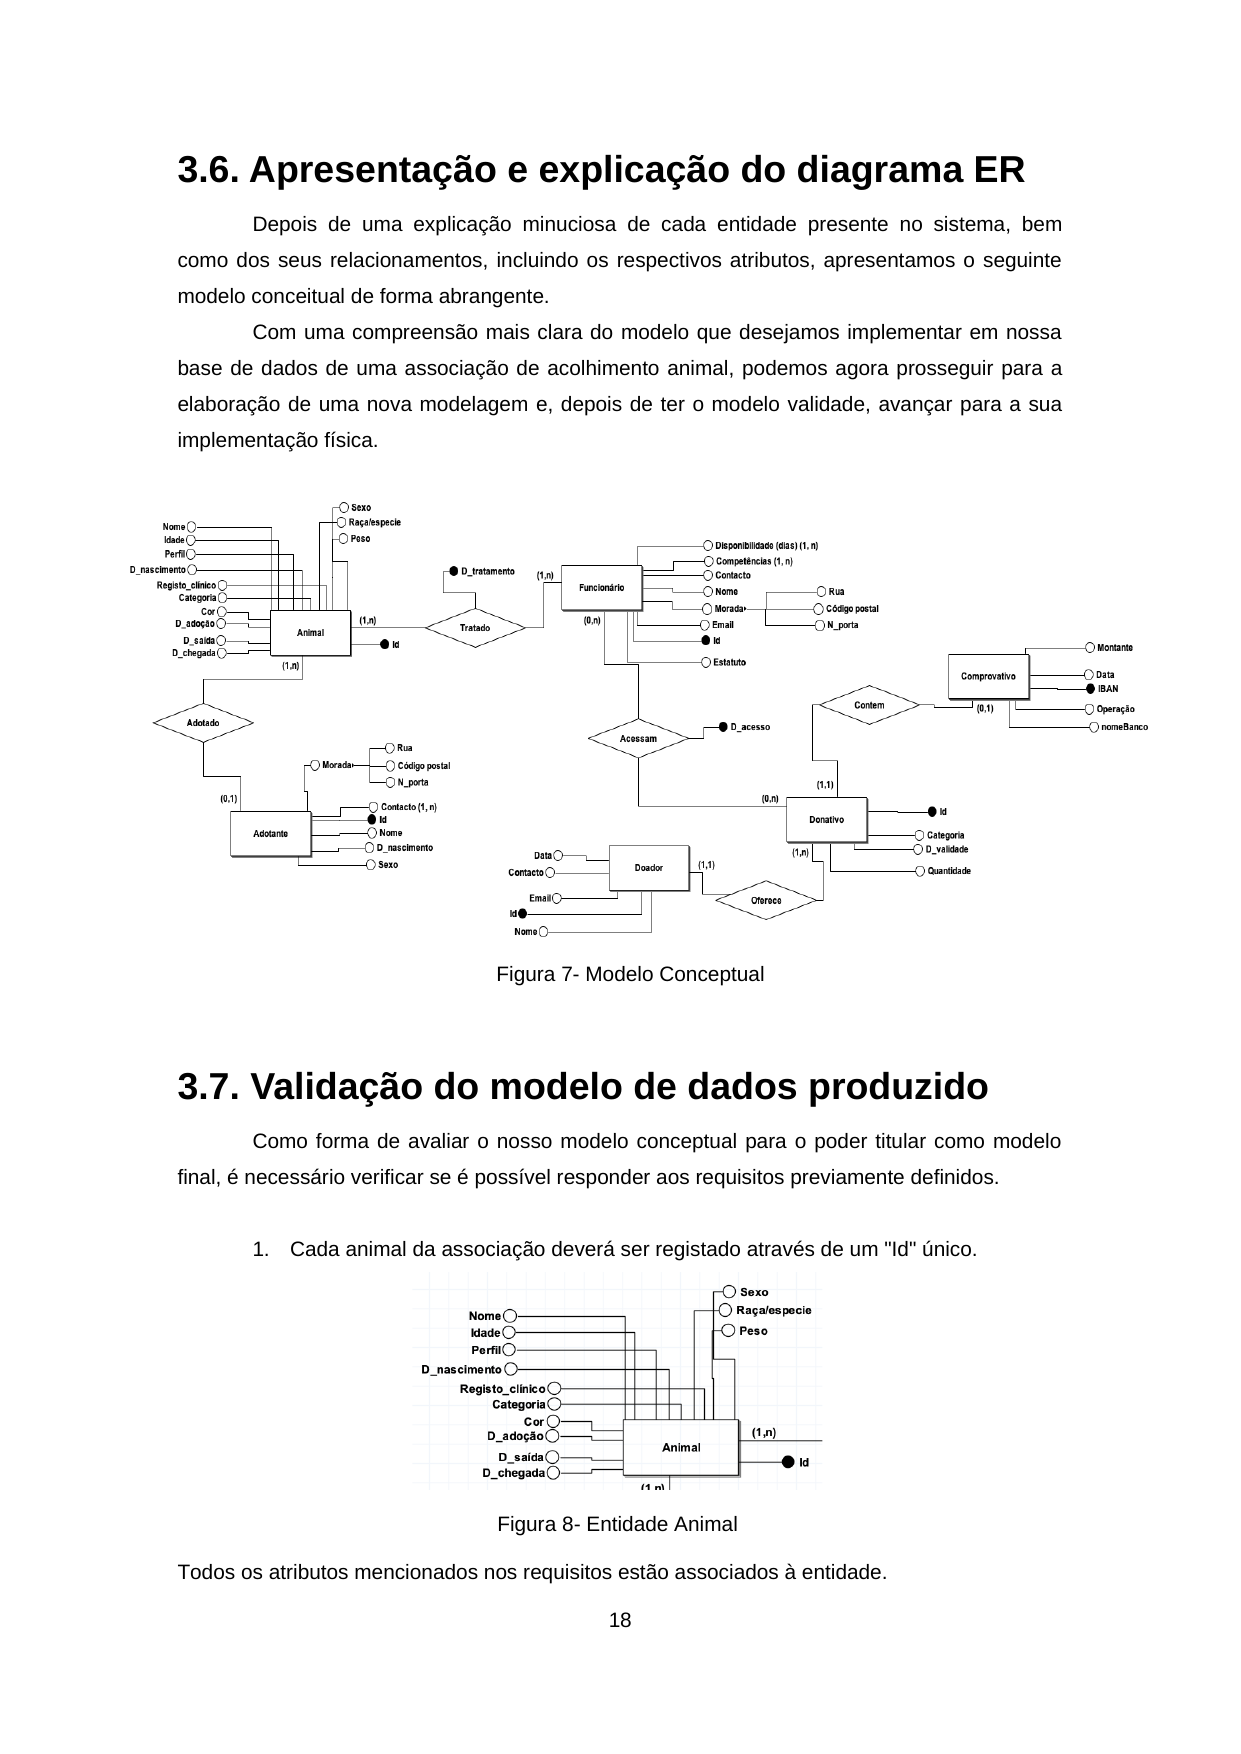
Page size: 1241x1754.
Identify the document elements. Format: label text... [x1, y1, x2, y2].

text Como forma de avaliar o nosso modelo conceptual para o poder titular como modelo final, é necessário verificar se é possível responder aos requisitos previamente definidos. [177, 1129, 1063, 1189]
text 3.7. Validação do modelo de dados produzido [177, 1064, 1063, 1107]
text Depois de uma explicação minuciosa de cada entidade presente no sistema, bem como dos seus relacionamentos, incluindo os respectivos atributos, apresentamos o seguinte modelo conceitual de forma abrangente. [177, 212, 1063, 308]
text Todos os atributos mencionados nos requisitos estão associados à entidade. [177, 1560, 1063, 1584]
text Com uma compreensão mais clara do modelo que desejamos implementar em nossa base de dados de uma associação de acolhimento animal, podemos agora prosseguir para a elaboração de uma nova modelagem e, depois de ter o modelo validade, avançar para a sua implementação física. [177, 320, 1063, 452]
text 3.6. Apresentação e explicação do diagrama ER [177, 148, 1063, 191]
picture [412, 1272, 823, 1490]
picture [108, 485, 1153, 940]
list Cada animal da associação deverá ser registado através de um "Id" único. [252, 1237, 1063, 1261]
